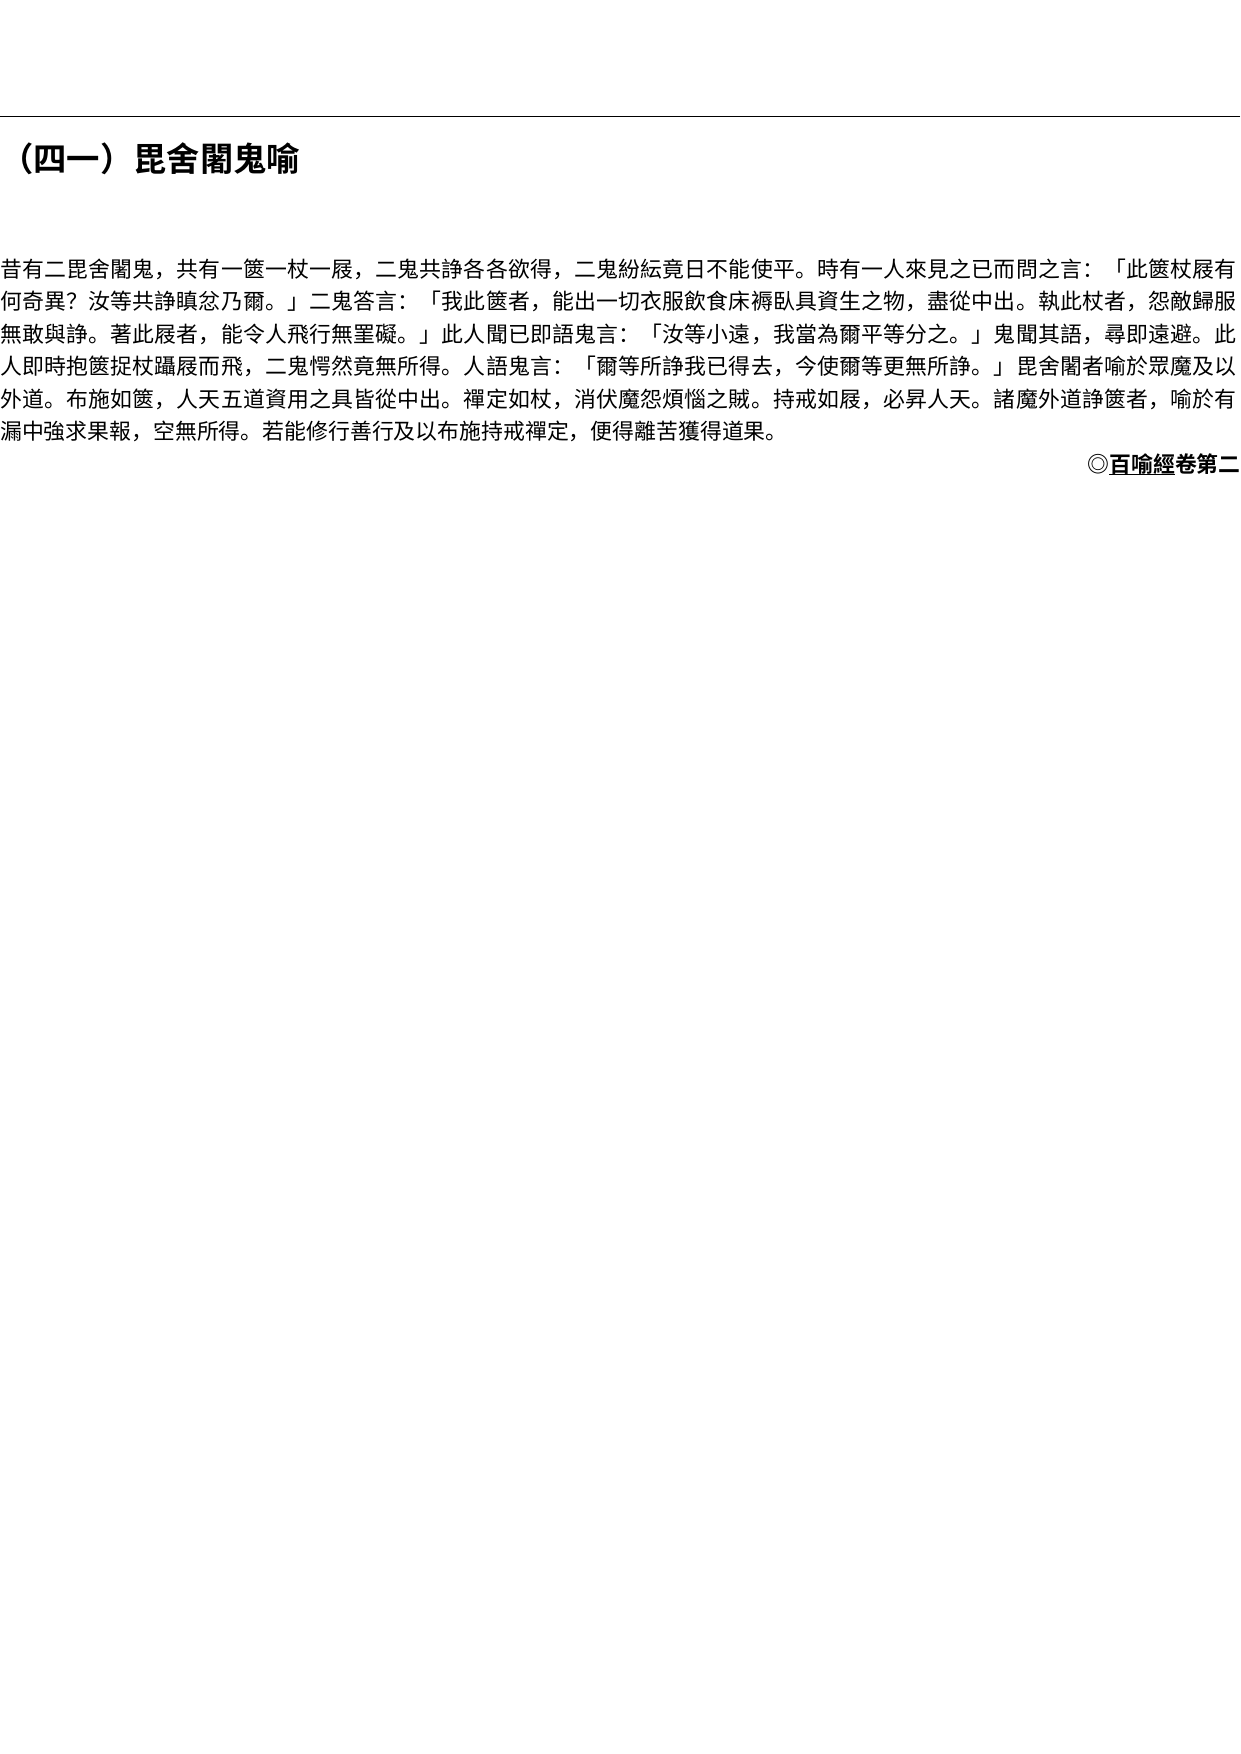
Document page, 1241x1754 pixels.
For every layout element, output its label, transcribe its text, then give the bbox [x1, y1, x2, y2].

subtitle （四一）毘舍闍鬼喻 [0, 124, 1240, 189]
text ◎百喻經卷第二 [0, 446, 1240, 479]
text 昔有二毘舍闍鬼，共有一篋一杖一屐，二鬼共諍各各欲得，二鬼紛紜竟日不能使平。時有一人來見之已而問之言：「此篋杖屐有何奇異？汝等共諍瞋忿乃爾。」二鬼答言：「我此篋者，能出一切衣服飲食床褥臥具資生之物，盡從中出。執此杖者，怨敵歸服無敢與諍。著此屐者，能令人飛行無罣礙。」此人聞已即語鬼言：「汝等小遠，我當為爾平等分之。」鬼聞其語，尋即遠避。此人即時抱篋捉杖躡屐而飛，二鬼愕然竟無所得。人語鬼言：「爾等所諍我已得去，今使爾等更無所諍。」毘舍闍者喻於眾魔及以外道。布施如篋，人天五道資用之具皆從中出。禪定如杖，消伏魔怨煩惱之賊。持戒如屐，必昇人天。諸魔外道諍篋者，喻於有漏中強求果報，空無所得。若能修行善行及以布施持戒禪定，便得離苦獲得道果。 [0, 251, 1240, 446]
